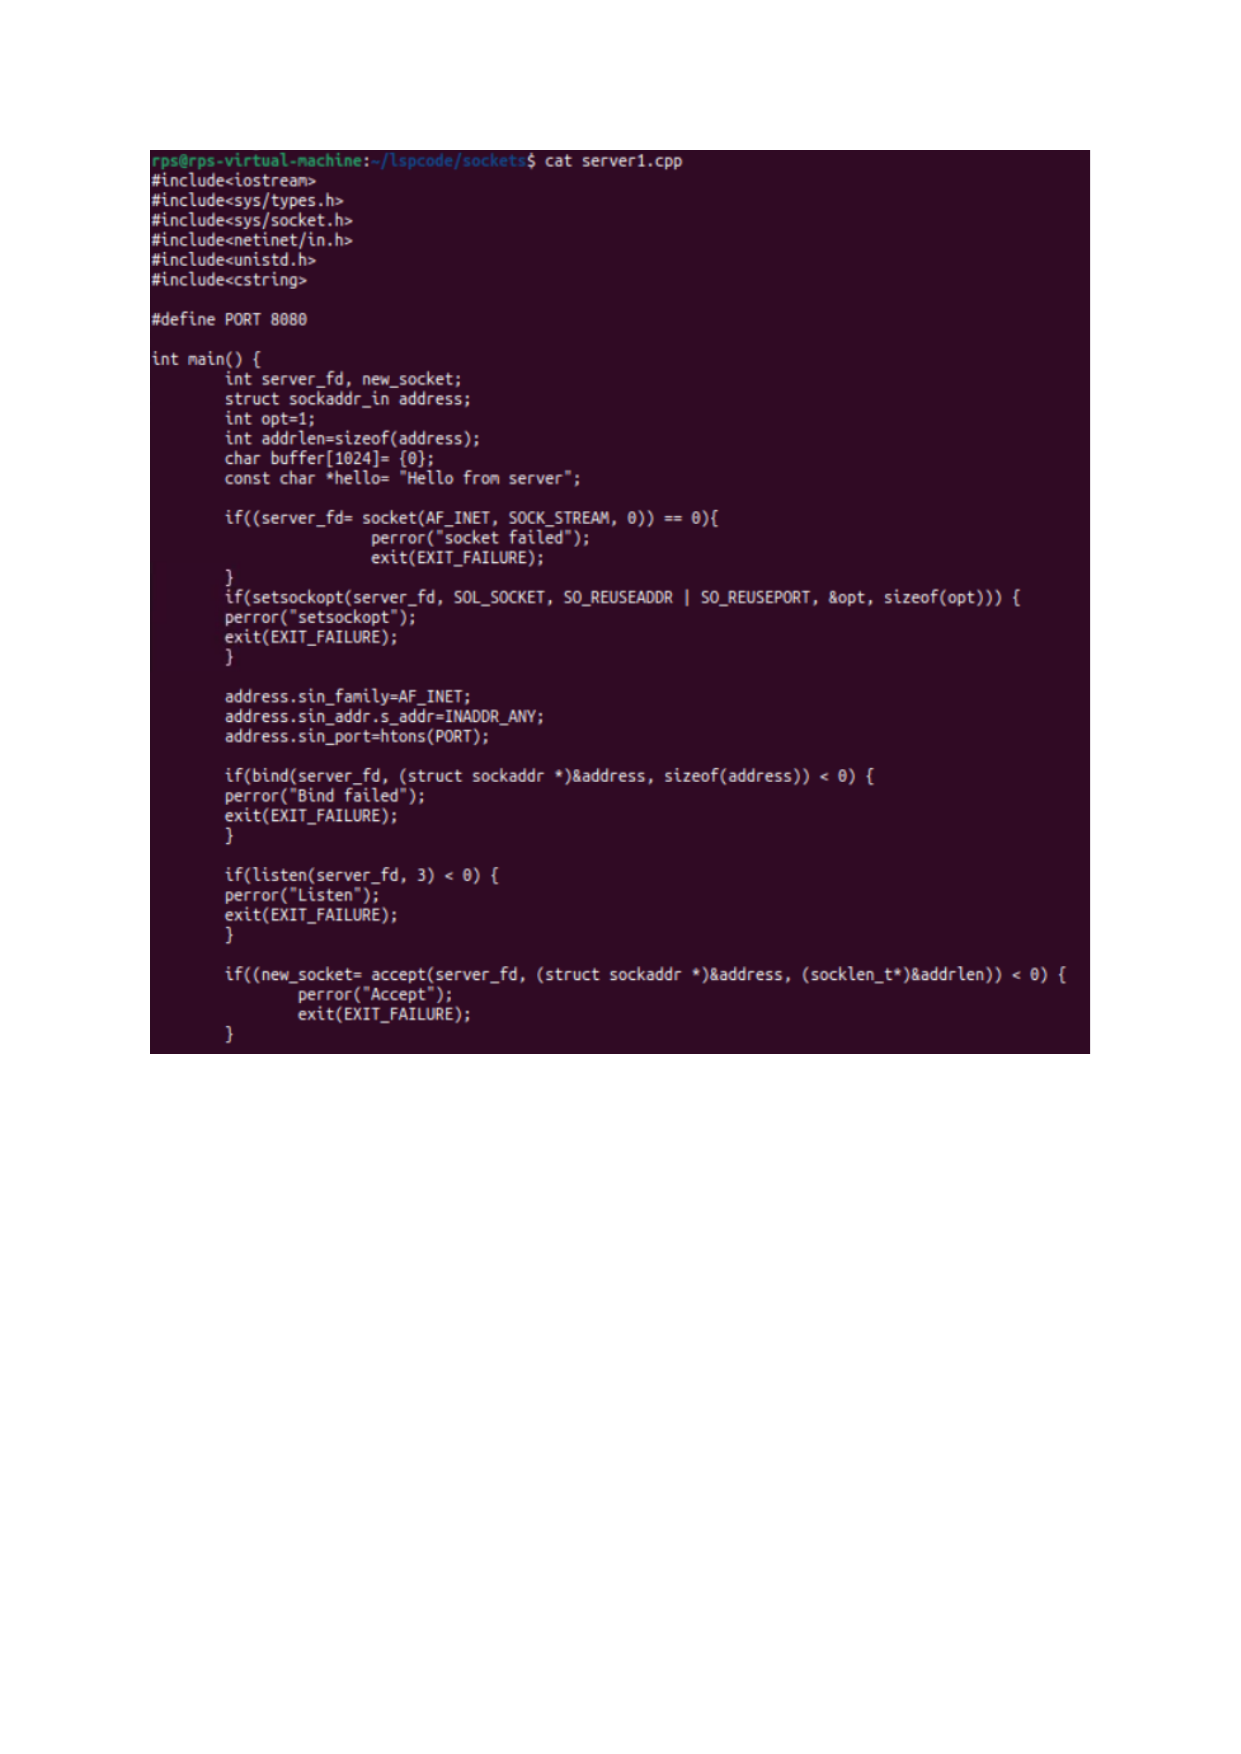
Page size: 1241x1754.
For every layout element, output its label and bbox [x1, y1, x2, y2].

picture [150, 150, 1091, 1054]
